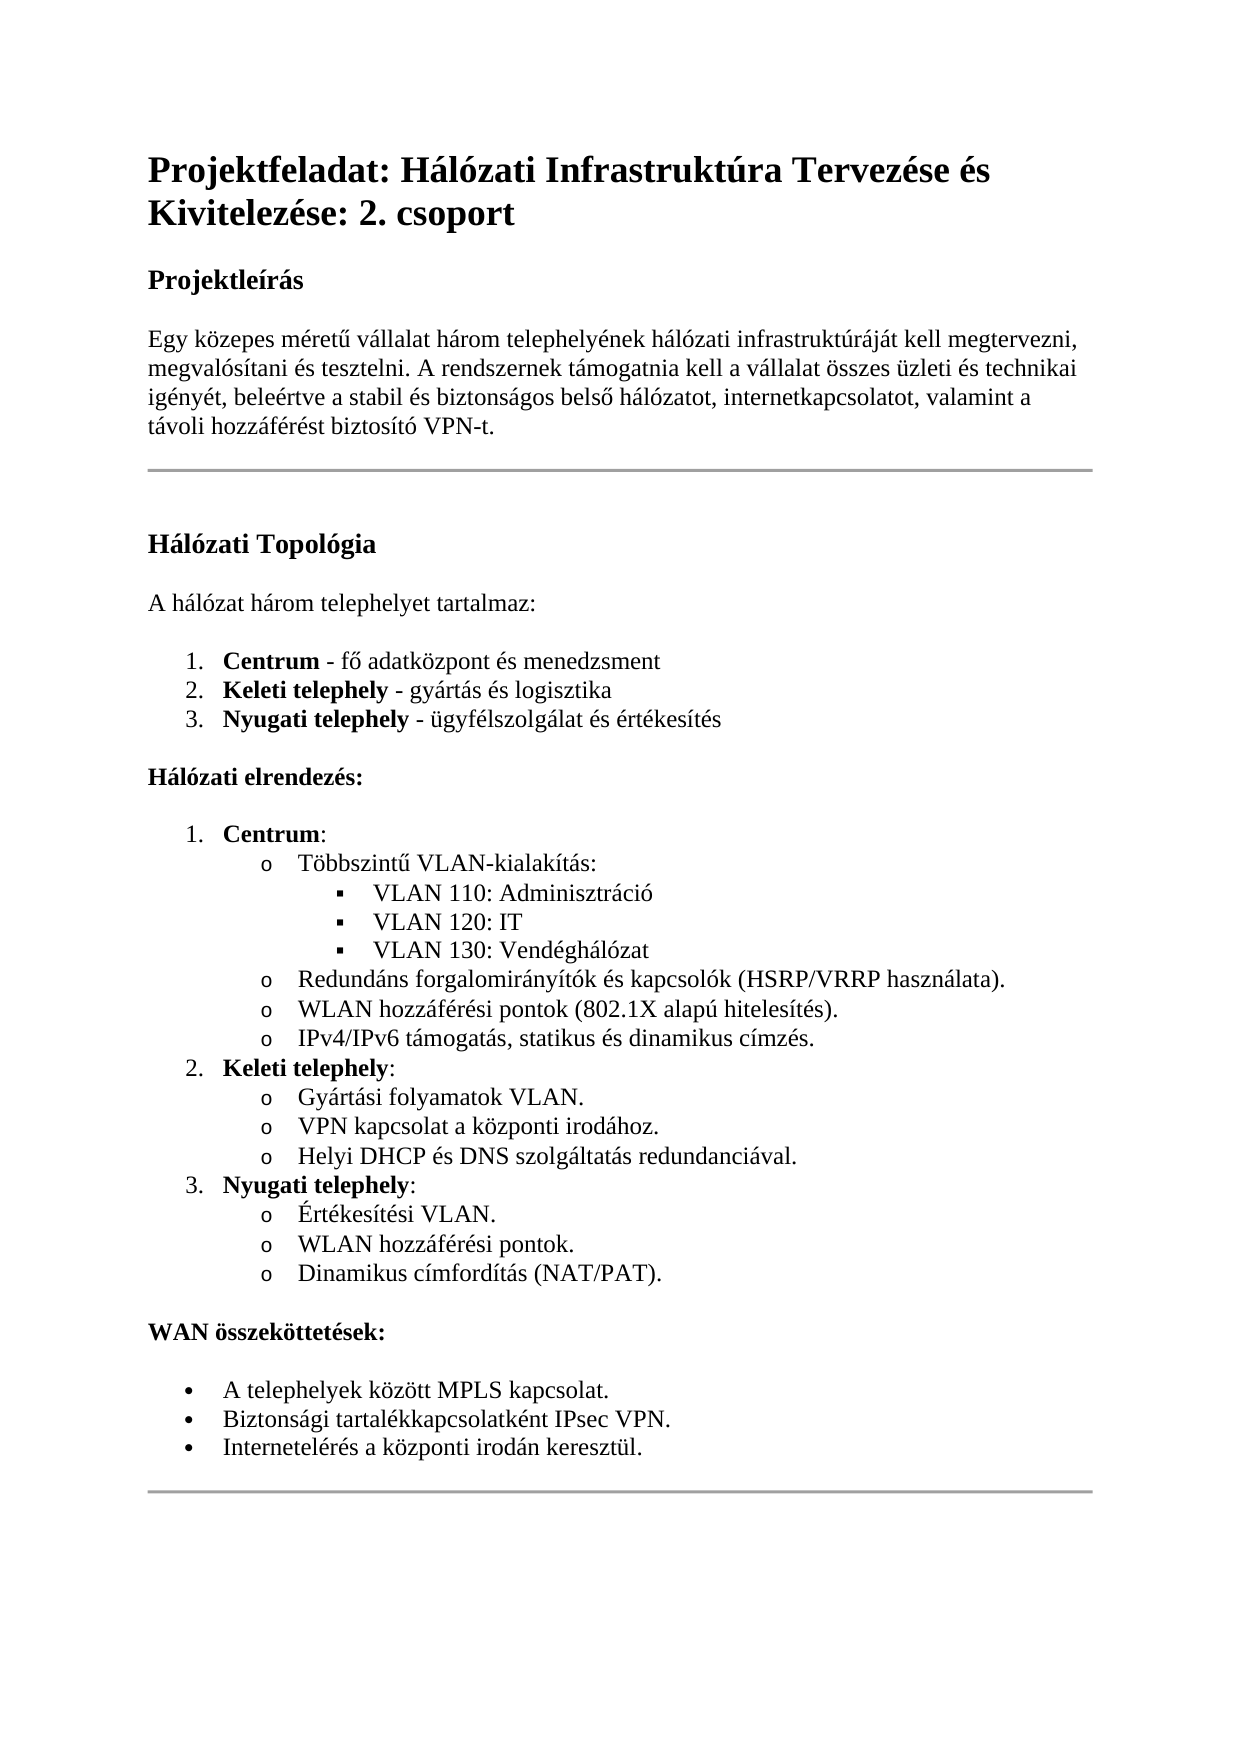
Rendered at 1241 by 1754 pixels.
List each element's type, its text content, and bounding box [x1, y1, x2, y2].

list Dinamikus címfordítás (NAT/PAT). [260, 1258, 1093, 1288]
text A hálózat három telephelyet tartalmaz: [148, 588, 1093, 617]
list VPN kapcsolat a központi irodához. [260, 1111, 1093, 1141]
list Centrum - fő adatközpont és menedzsment [185, 646, 1093, 675]
list VLAN 110: Adminisztráció [335, 878, 1093, 907]
list Gyártási folyamatok VLAN. [260, 1082, 1093, 1111]
list Keleti telephely: [185, 1053, 1093, 1082]
text Projektleírás [148, 263, 1093, 295]
list Nyugati telephely: [185, 1170, 1093, 1199]
list Biztonsági tartalékkapcsolatként IPsec VPN. [185, 1404, 1093, 1432]
list WLAN hozzáférési pontok (802.1X alapú hitelesítés). [260, 994, 1093, 1023]
list A telephelyek között MPLS kapcsolat. [185, 1375, 1093, 1404]
list Többszintű VLAN-kialakítás: [260, 848, 1093, 878]
list IPv4/IPv6 támogatás, statikus és dinamikus címzés. [260, 1023, 1093, 1053]
list Nyugati telephely - ügyfélszolgálat és értékesítés [185, 704, 1093, 732]
text WAN összeköttetések: [148, 1317, 1093, 1346]
list VLAN 130: Vendéghálózat [335, 935, 1093, 964]
text Hálózati elrendezés: [148, 762, 1093, 790]
list Centrum: [185, 819, 1093, 848]
text Projektfeladat: Hálózati Infrastruktúra Tervezése és Kivitelezése: 2. csoport [148, 148, 1093, 234]
list Keleti telephely - gyártás és logisztika [185, 675, 1093, 704]
text Hálózati Topológia [148, 527, 1093, 559]
list Értékesítési VLAN. [260, 1199, 1093, 1229]
list Redundáns forgalomirányítók és kapcsolók (HSRP/VRRP használata). [260, 964, 1093, 994]
list Helyi DHCP és DNS szolgáltatás redundanciával. [260, 1141, 1093, 1170]
list WLAN hozzáférési pontok. [260, 1229, 1093, 1258]
list VLAN 120: IT [335, 907, 1093, 935]
text Egy közepes méretű vállalat három telephelyének hálózati infrastruktúráját kell megtervezni, megvalósítani és tesztelni. A rendszernek támogatnia kell a vállalat összes üzleti és technikai igényét, beleértve a stabil és biztonságos belső hálózatot, internetkapcsolatot, valamint a távoli hozzáférést biztosító VPN-t. [148, 324, 1093, 439]
list Internetelérés a központi irodán keresztül. [185, 1432, 1093, 1461]
